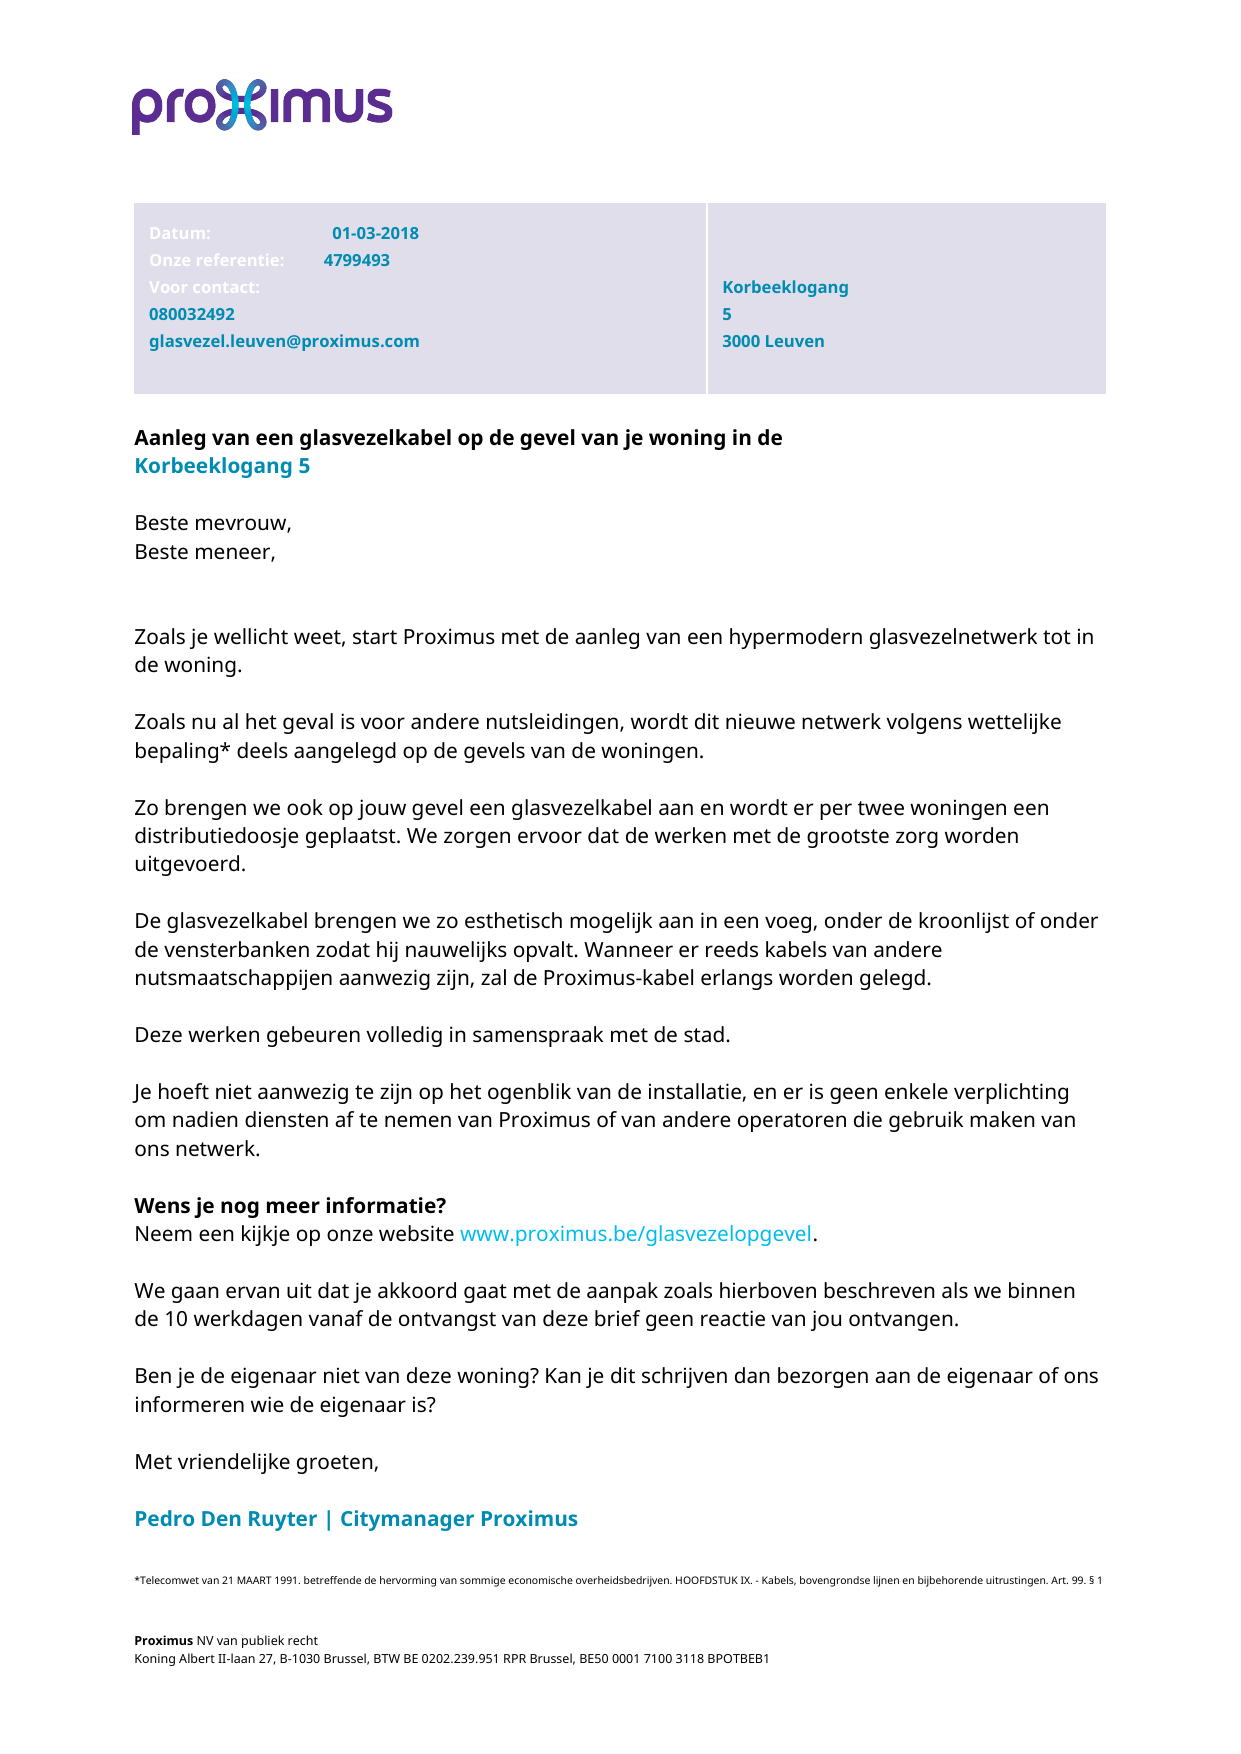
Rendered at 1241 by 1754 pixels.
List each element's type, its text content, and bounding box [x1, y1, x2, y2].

text Met vriendelijke groeten, [134, 1447, 1106, 1475]
text Neem een kijkje op onze website www.proximus.be/glasvezelopgevel. [134, 1219, 1106, 1248]
table_header Datum: 01-03-2018 Onze referentie: 4799493 Voor contact: 080032492 glasvezel.leuven@proximus.com [134, 203, 706, 394]
text We gaan ervan uit dat je akkoord gaat met de aanpak zoals hierboven beschreven als we binnen de 10 werkdagen vanaf de ontvangst van deze brief geen reactie van jou ontvangen. [134, 1276, 1106, 1333]
text Zoals je wellicht weet, start Proximus met de aanleg van een hypermodern glasvezelnetwerk tot in de woning. [134, 622, 1106, 679]
text Zoals nu al het geval is voor andere nutsleidingen, wordt dit nieuwe netwerk volgens wettelijke bepaling* deels aangelegd op de gevels van de woningen. [134, 707, 1106, 764]
text Wens je nog meer informatie? [134, 1191, 1106, 1219]
text Ben je de eigenaar niet van deze woning? Kan je dit schrijven dan bezorgen aan de eigenaar of ons informeren wie de eigenaar is? [134, 1361, 1106, 1418]
text *Telecomwet van 21 MAART 1991. betreffende de hervorming van sommige economische overheidsbedrijven. HOOFDSTUK IX. - Kabels, bovengrondse lijnen en bijbehorende uitrustingen. Art. 99. § 1 [134, 1561, 1106, 1588]
text Je hoeft niet aanwezig te zijn op het ogenblik van de installatie, en er is geen enkele verplichting om nadien diensten af te nemen van Proximus of van andere operatoren die gebruik maken van ons netwerk. [134, 1077, 1106, 1162]
text Aanleg van een glasvezelkabel op de gevel van je woning in de [134, 423, 1106, 451]
text Beste mevrouw, [134, 508, 1106, 537]
picture [0, 0, 1241, 149]
text De glasvezelkabel brengen we zo esthetisch mogelijk aan in een voeg, onder de kroonlijst of onder de vensterbanken zodat hij nauwelijks opvalt. Wanneer er reeds kabels van andere nutsmaatschappijen aanwezig zijn, zal de Proximus-kabel erlangs worden gelegd. [134, 906, 1106, 992]
text Pedro Den Ruyter | Citymanager Proximus [134, 1504, 1106, 1532]
text Korbeeklogang 5 [134, 451, 1106, 480]
text Zo brengen we ook op jouw gevel een glasvezelkabel aan en wordt er per twee woningen een distributiedoosje geplaatst. We zorgen ervoor dat de werken met de grootste zorg worden uitgevoerd. [134, 793, 1106, 878]
text Beste meneer, [134, 537, 1106, 565]
text Deze werken gebeuren volledig in samenspraak met de stad. [134, 1020, 1106, 1049]
table_header Korbeeklogang 5 3000 Leuven [708, 203, 1106, 394]
